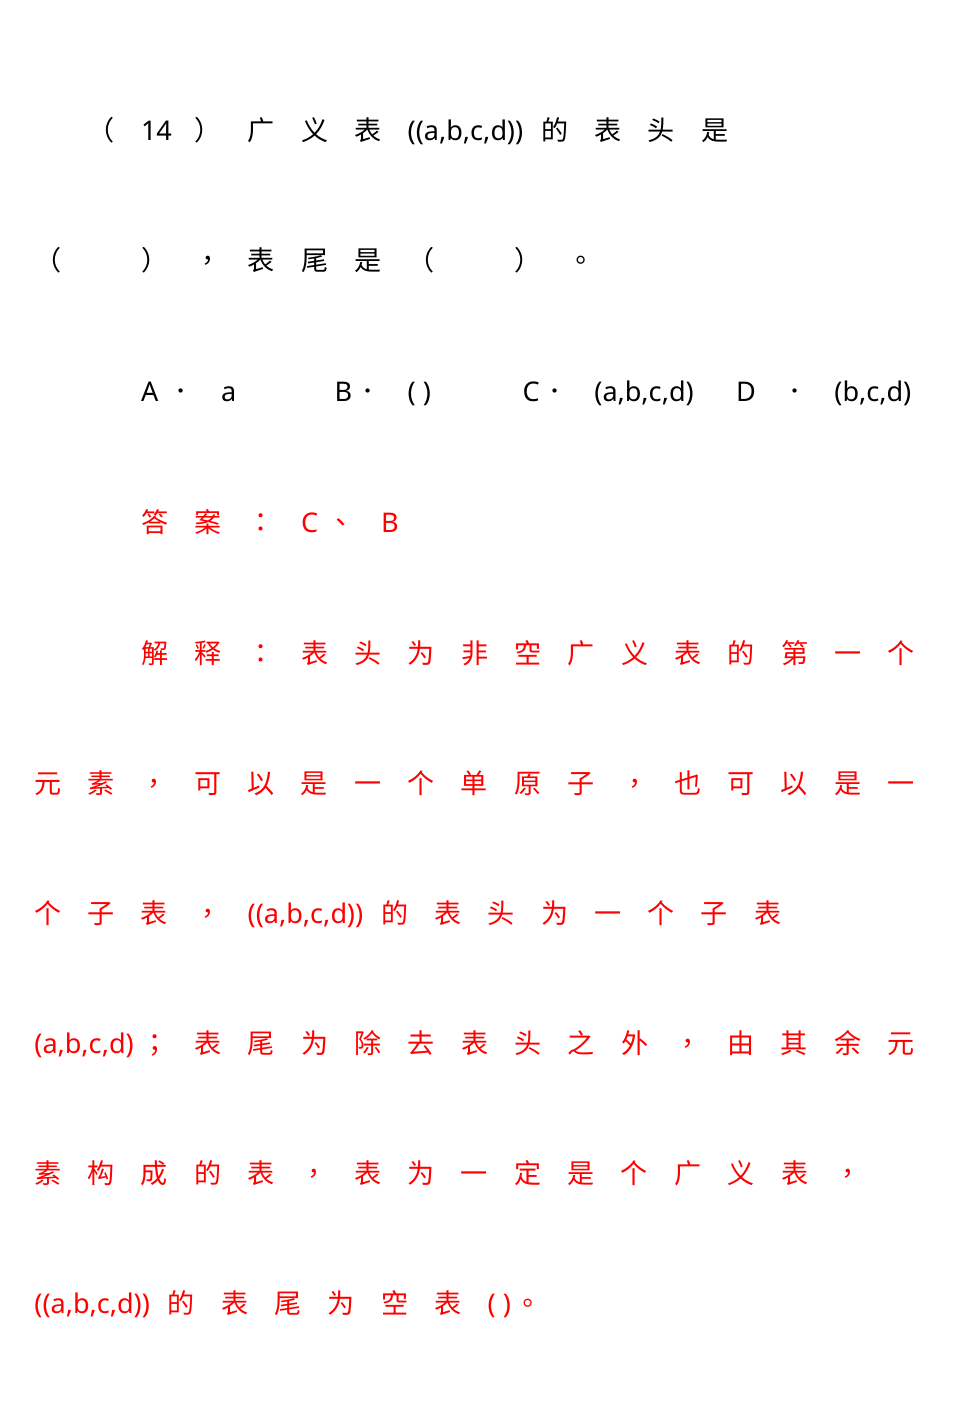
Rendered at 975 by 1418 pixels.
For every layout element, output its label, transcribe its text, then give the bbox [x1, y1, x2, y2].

text 解释：表头为非空广义表的第一个元素，可以是一个单原子，也可以是一个子表，((a,b,c,d))的表头为一个子表(a,b,c,d)；表尾为除去表头之外，由其余元素构成的表，表为一定是个广义表，((a,b,c,d))的表尾为空表( )。 [34, 620, 941, 1335]
text （14）广义表((a,b,c,d))的表头是（ ），表尾是（ ）。 [34, 97, 941, 292]
text 答案：C、B [34, 489, 941, 554]
text A．a B．( ) C．(a,b,c,d) D．(b,c,d) [34, 358, 941, 423]
